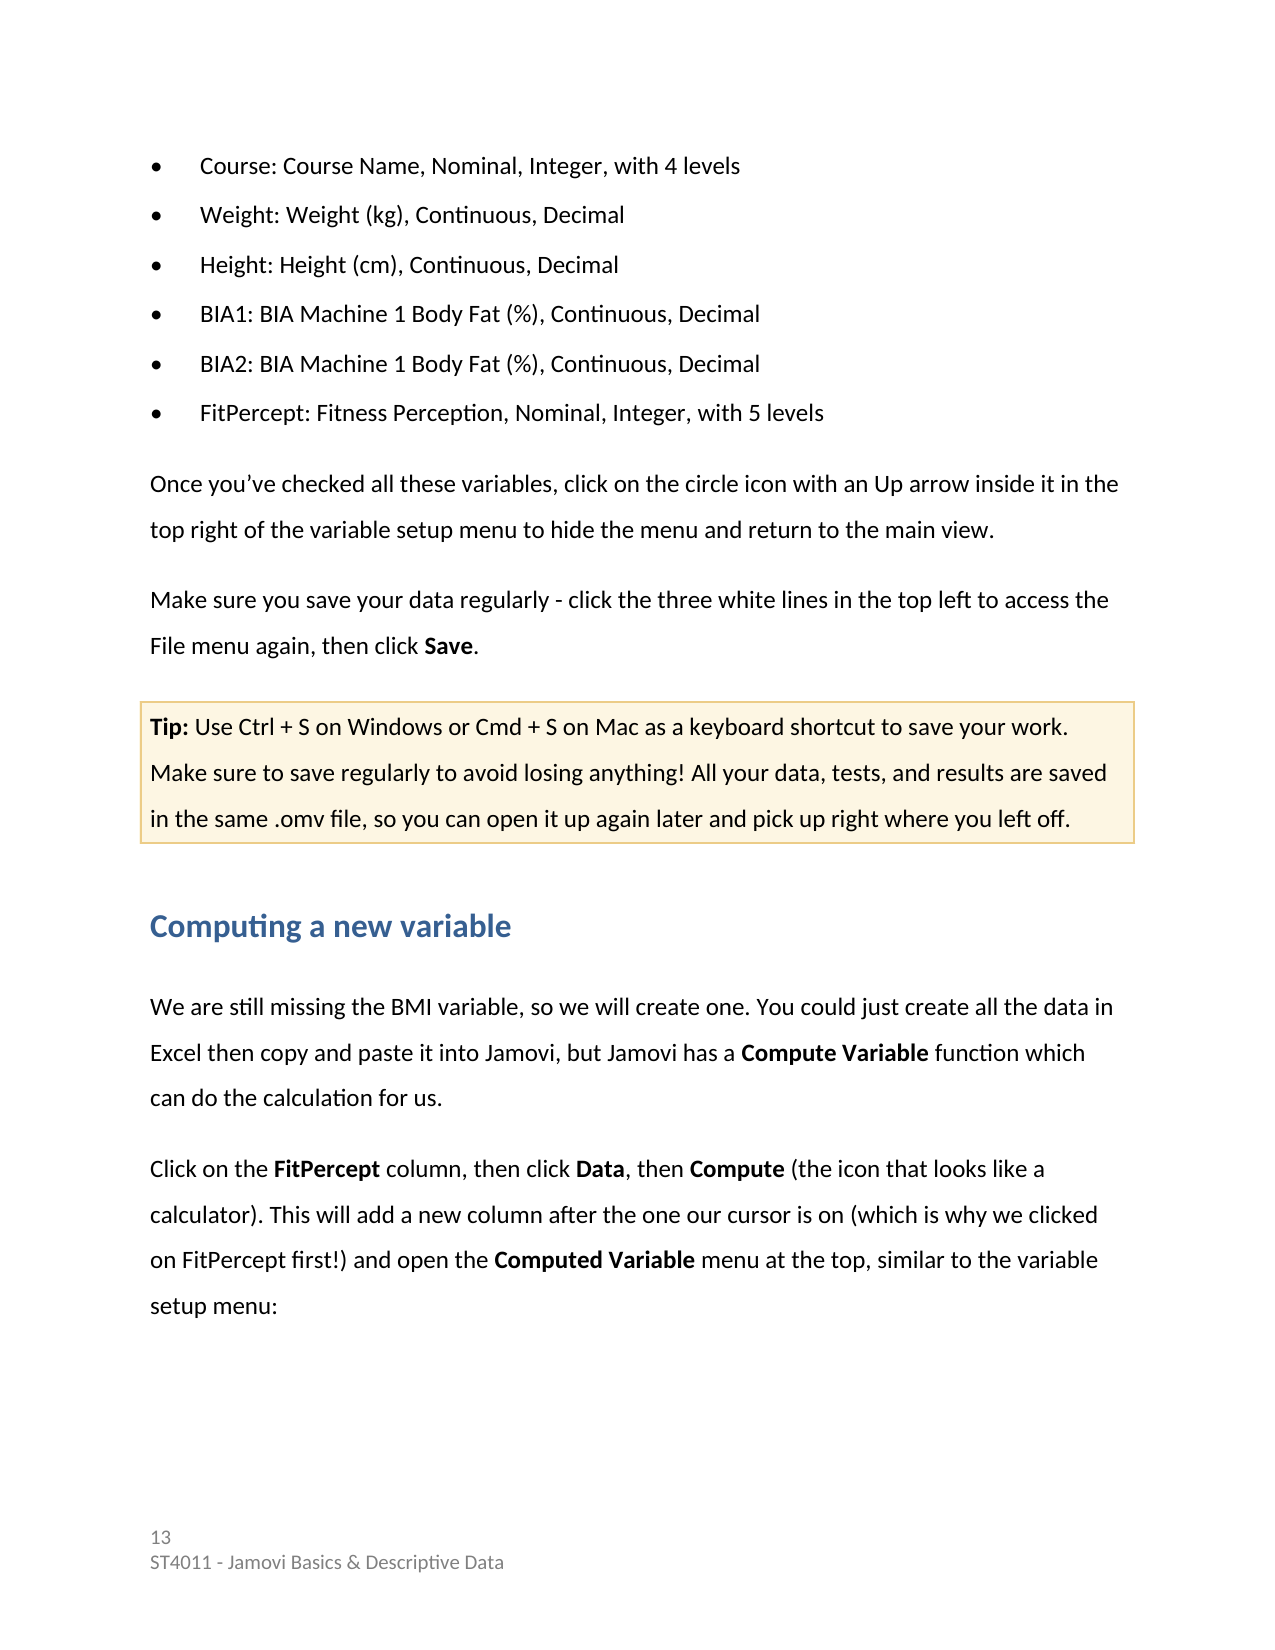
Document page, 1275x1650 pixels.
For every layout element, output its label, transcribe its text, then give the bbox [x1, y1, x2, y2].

list Course: Course Name, Nominal, Integer, with 4 levels [150, 150, 1125, 181]
list BIA2: BIA Machine 1 Body Fat (%), Continuous, Decimal [150, 348, 1125, 378]
text Once you’ve checked all these variables, click on the circle icon with an Up arrow inside it in the top right of the variable setup menu to hide the menu and return to the main view. [150, 468, 1125, 544]
text Make sure you save your data regularly - click the three white lines in the top left to access the File menu again, then click Save. [150, 584, 1125, 661]
list BIA1: BIA Machine 1 Body Fat (%), Continuous, Decimal [150, 298, 1125, 329]
text Click on the FitPercept column, then click Data, then Compute (the icon that looks like a calculator). This will add a new column after the one our cursor is on (which is why we clicked on FitPercept first!) and open the Computed Variable menu at the top, similar to the variable setup menu: [150, 1153, 1125, 1321]
list Weight: Weight (kg), Continuous, Decimal [150, 199, 1125, 230]
list FitPercept: Fitness Perception, Nominal, Integer, with 5 levels [150, 397, 1125, 428]
subtitle Computing a new variable [150, 905, 1125, 946]
text We are still missing the BMI variable, so we will create one. You could just create all the data in Excel then copy and paste it into Jamovi, but Jamovi has a Compute Variable function which can do the calculation for us. [150, 991, 1125, 1113]
list Height: Height (cm), Continuous, Decimal [150, 249, 1125, 279]
text Tip: Use Ctrl + S on Windows or Cmd + S on Mac as a keyboard shortcut to save your work. Make sure to save regularly to avoid losing anything! All your data, tests, and results are saved in the same .omv file, so you can open it up again later and pick up right where you left off. [142, 703, 1133, 842]
